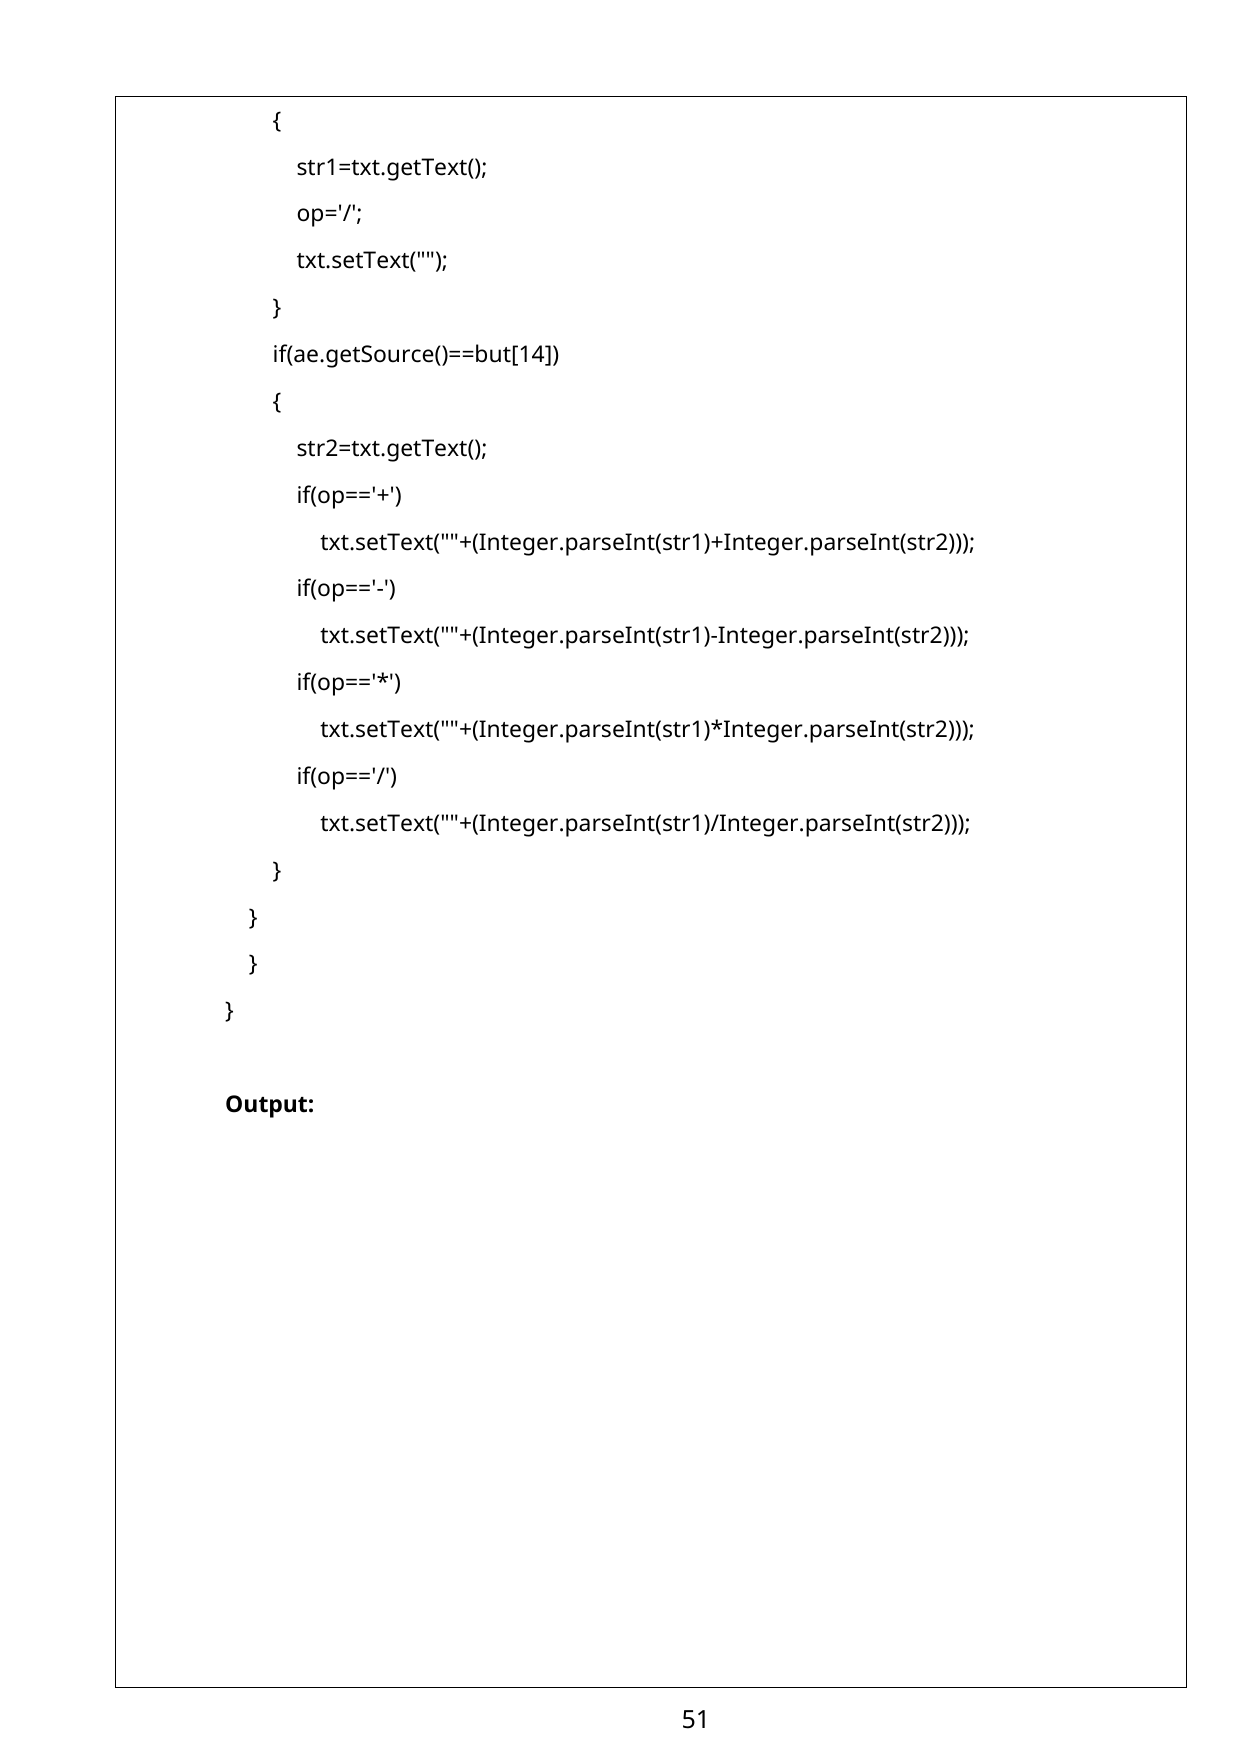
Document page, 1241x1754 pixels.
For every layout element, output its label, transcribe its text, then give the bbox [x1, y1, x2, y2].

text Output: [225, 1088, 1166, 1119]
text str2=txt.getText(); [225, 432, 1166, 463]
text str1=txt.getText(); [225, 150, 1166, 182]
text { [225, 103, 1166, 135]
text if(op=='+') [225, 478, 1166, 510]
text if(op=='-') [225, 572, 1166, 603]
text } [225, 994, 1166, 1025]
text txt.setText(""+(Integer.parseInt(str1)+Integer.parseInt(str2))); [225, 525, 1166, 557]
text if(ae.getSource()==but[14]) [225, 338, 1166, 369]
text txt.setText(""); [225, 244, 1166, 275]
text op='/'; [225, 197, 1166, 228]
text txt.setText(""+(Integer.parseInt(str1)-Integer.parseInt(str2))); [225, 619, 1166, 650]
text } [225, 291, 1166, 322]
text txt.setText(""+(Integer.parseInt(str1)/Integer.parseInt(str2))); [225, 807, 1166, 838]
text } [225, 947, 1166, 978]
text } [225, 900, 1166, 932]
text } [225, 853, 1166, 885]
text { [225, 385, 1166, 416]
text if(op=='*') [225, 666, 1166, 697]
text txt.setText(""+(Integer.parseInt(str1)*Integer.parseInt(str2))); [225, 713, 1166, 744]
text if(op=='/') [225, 760, 1166, 791]
